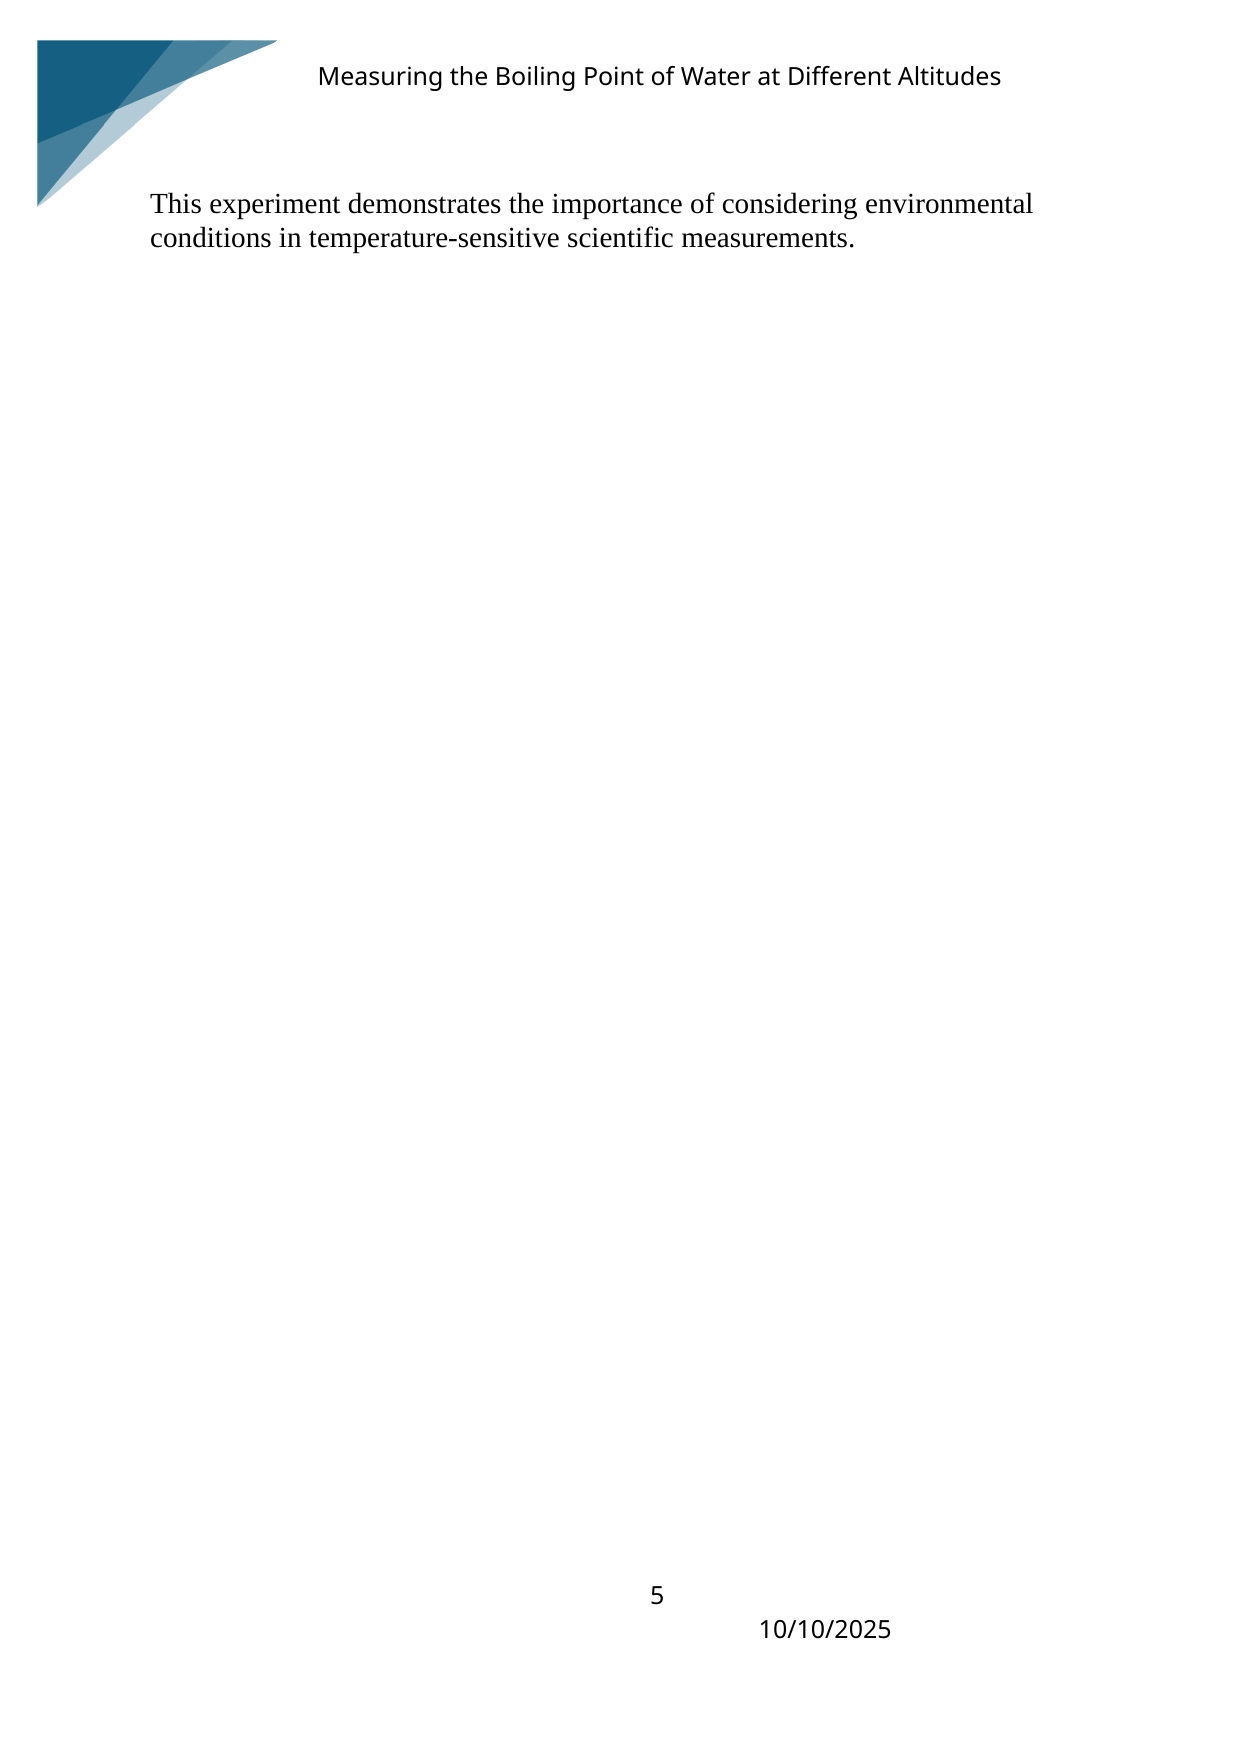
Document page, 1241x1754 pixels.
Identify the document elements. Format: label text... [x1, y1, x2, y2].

text This experiment demonstrates the importance of considering environmental conditions in temperature-sensitive scientific measurements. [150, 187, 1090, 254]
picture [37, 40, 279, 209]
